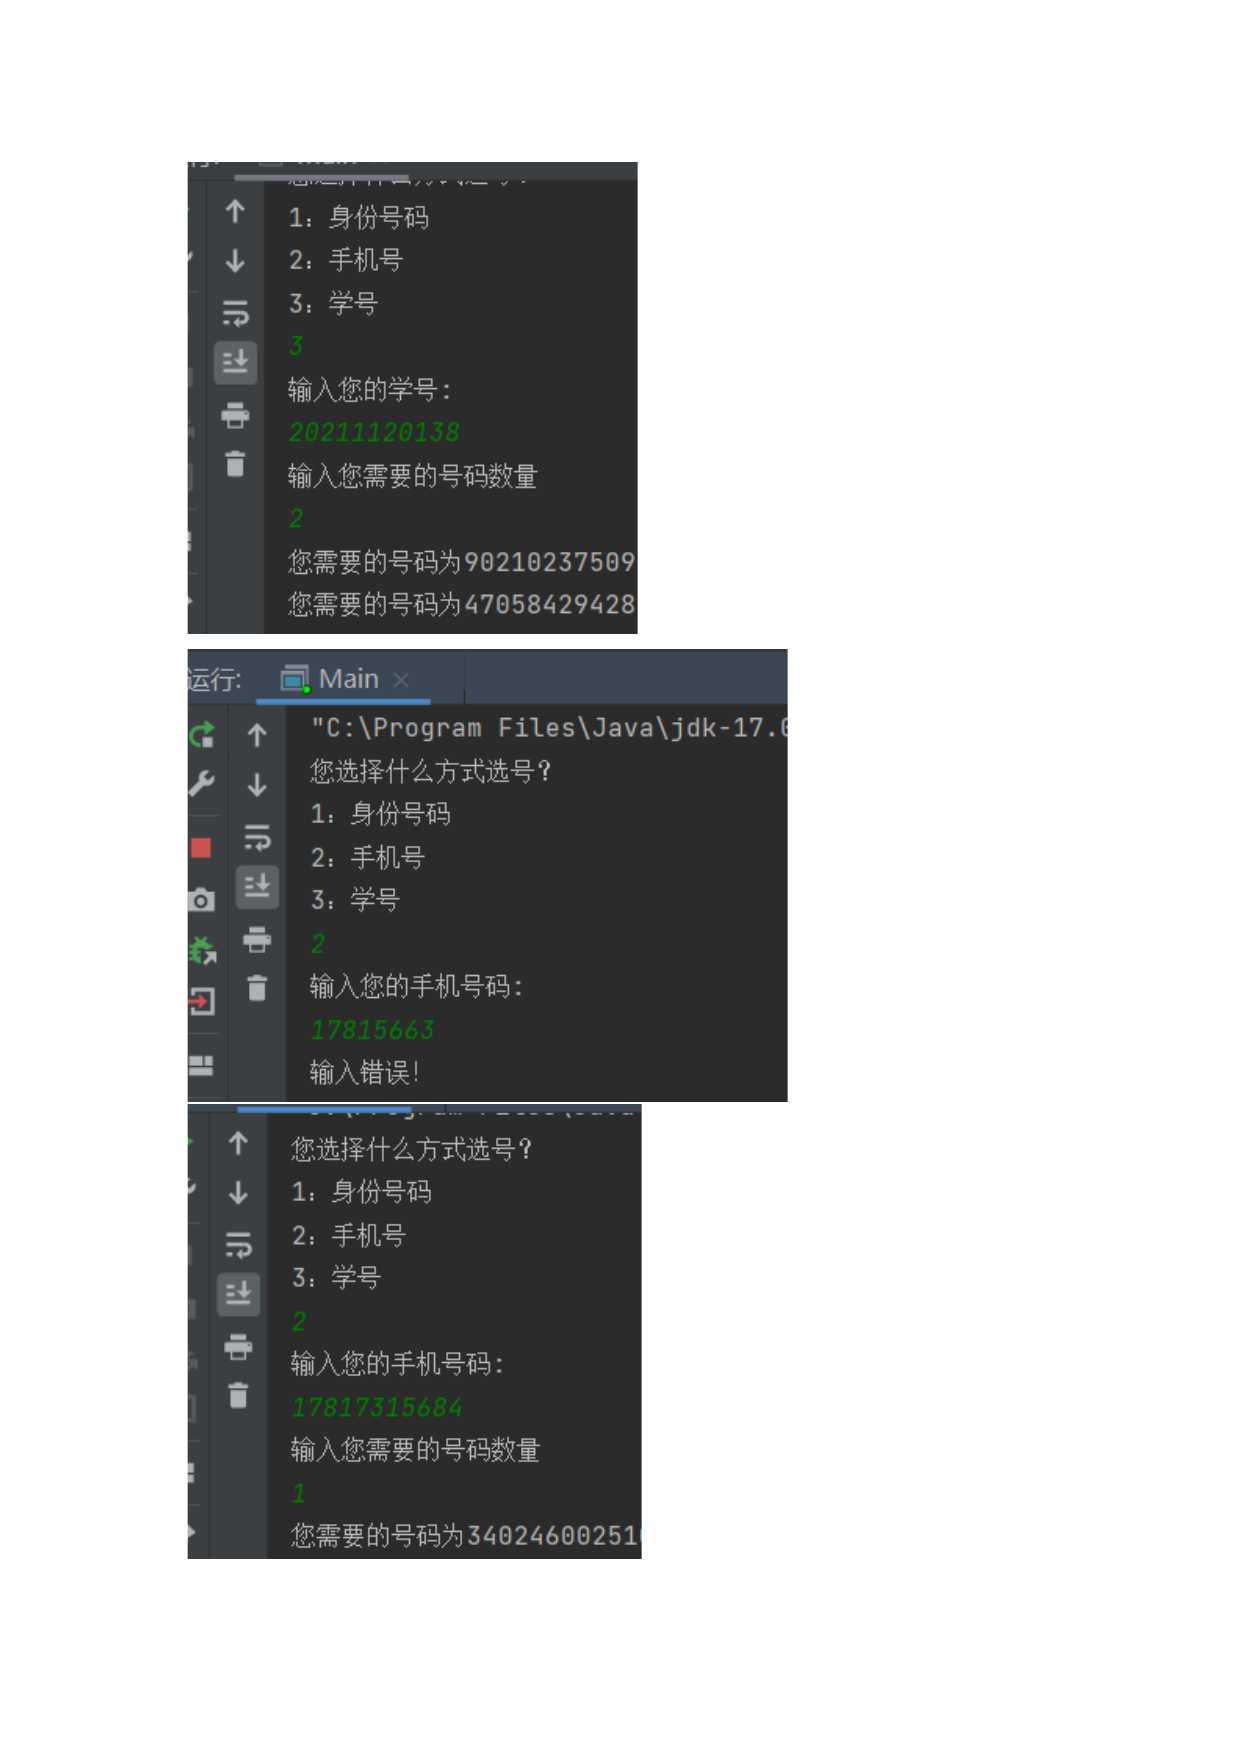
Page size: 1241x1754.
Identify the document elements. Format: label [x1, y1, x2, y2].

picture [187, 649, 788, 1102]
picture [187, 162, 638, 634]
picture [187, 1104, 642, 1559]
